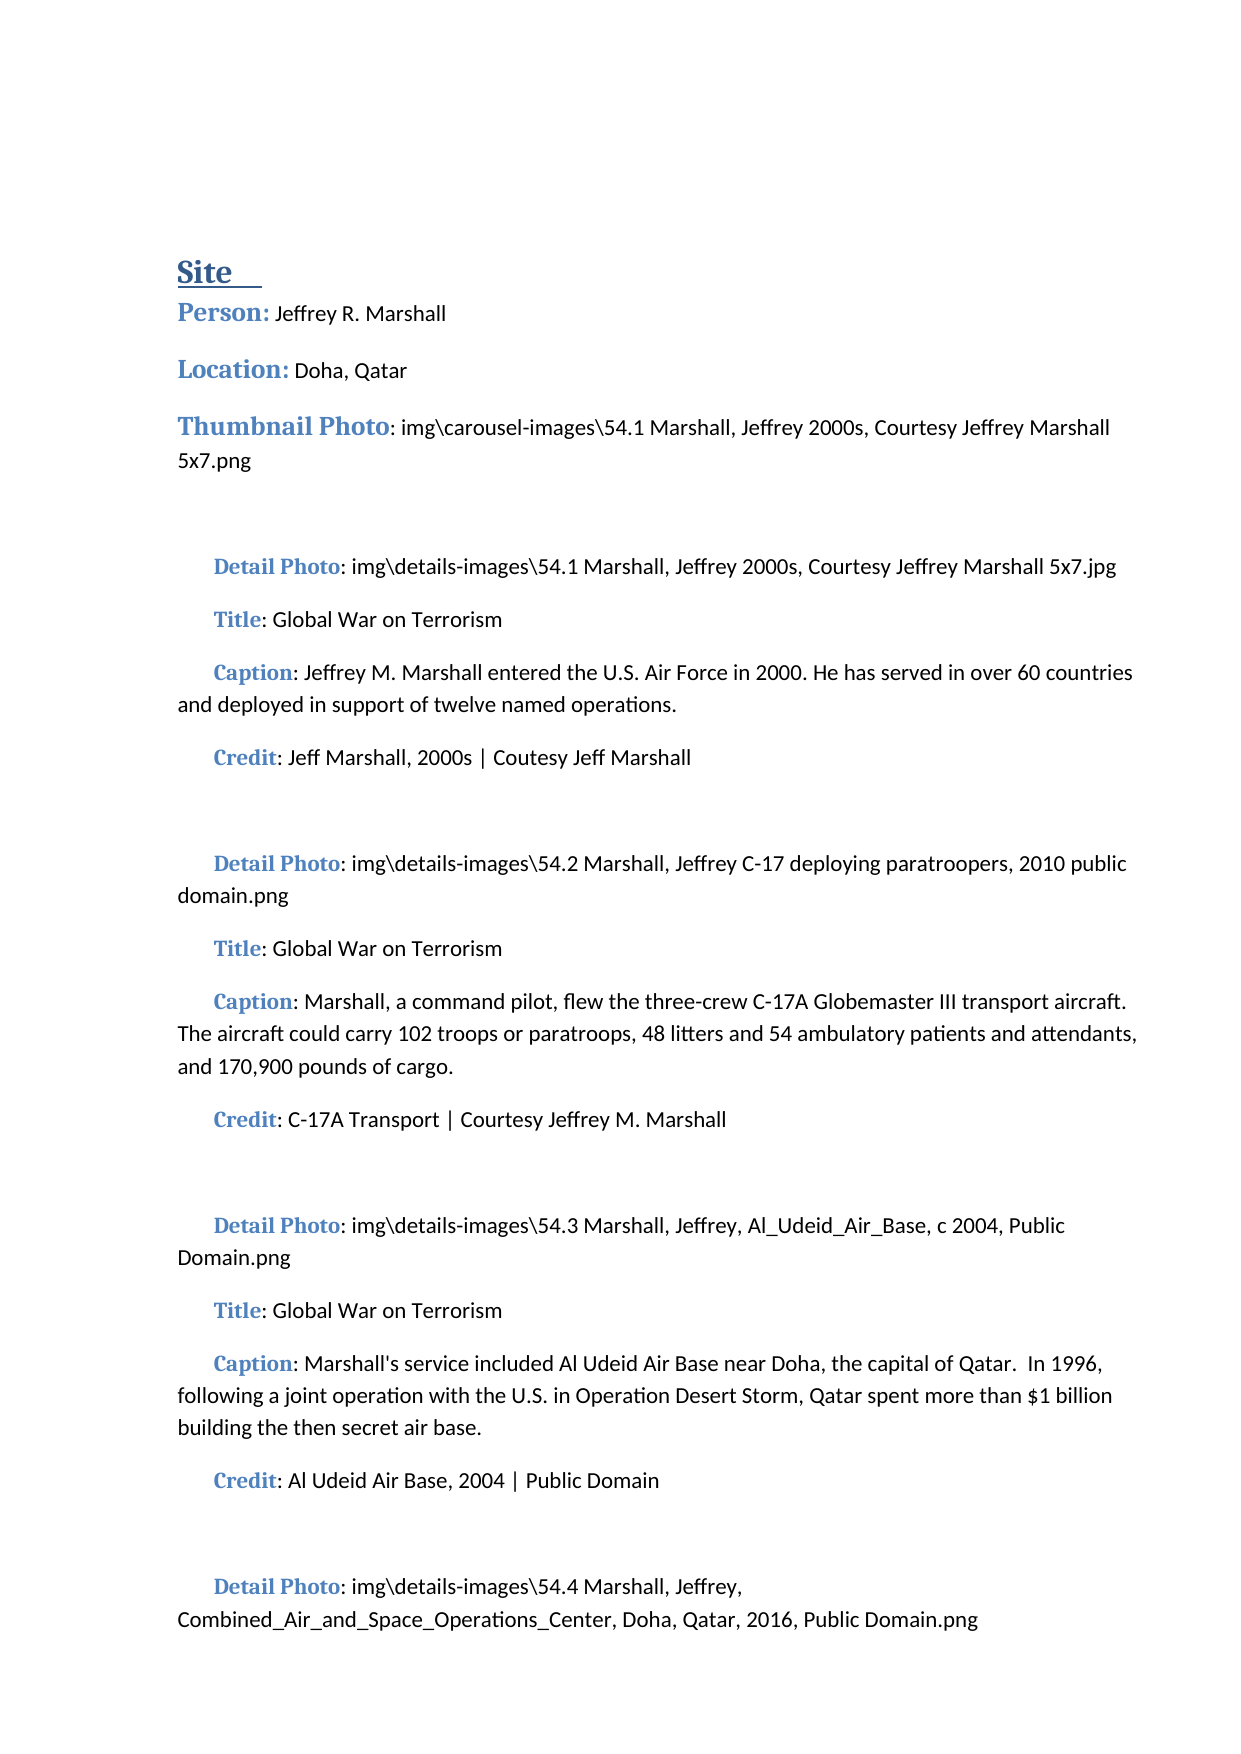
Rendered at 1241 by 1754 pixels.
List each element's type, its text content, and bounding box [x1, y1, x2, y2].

text Credit: Jeff Marshall, 2000s | Coutesy Jeff Marshall [177, 743, 1152, 771]
text Title: Global War on Terrorism [177, 934, 1152, 962]
text Title: Global War on Terrorism [177, 605, 1152, 633]
text Credit: Al Udeid Air Base, 2004 | Public Domain [177, 1466, 1152, 1494]
text Detail Photo: img\details-images\54.2 Marshall, Jeffrey C-17 deploying paratroopers, 2010 public domain.png [177, 849, 1152, 909]
text Thumbnail Photo: img\carousel-images\54.1 Marshall, Jeffrey 2000s, Courtesy Jeffrey Marshall 5x7.png [177, 411, 1152, 474]
text Person: Jeffrey R. Marshall [177, 297, 1152, 328]
text Caption: Marshall's service included Al Udeid Air Base near Doha, the capital of Qatar. In 1996, following a joint operation with the U.S. in Operation Desert Storm, Qatar spent more than $1 billion building the then secret air base. [177, 1349, 1152, 1441]
text Location: Doha, Qatar [177, 354, 1152, 385]
text Detail Photo: img\details-images\54.4 Marshall, Jeffrey, Combined_Air_and_Space_Operations_Center, Doha, Qatar, 2016, Public Domain.png [177, 1572, 1152, 1633]
text Detail Photo: img\details-images\54.1 Marshall, Jeffrey 2000s, Courtesy Jeffrey Marshall 5x7.jpg [177, 552, 1152, 580]
text Detail Photo: img\details-images\54.3 Marshall, Jeffrey, Al_Udeid_Air_Base, c 2004, Public Domain.png [177, 1211, 1152, 1271]
text Credit: C-17A Transport | Courtesy Jeffrey M. Marshall [177, 1105, 1152, 1133]
text Caption: Jeffrey M. Marshall entered the U.S. Air Force in 2000. He has served in over 60 countries and deployed in support of twelve named operations. [177, 658, 1152, 718]
text Caption: Marshall, a command pilot, flew the three-crew C-17A Globemaster III transport aircraft. The aircraft could carry 102 troops or paratroops, 48 litters and 54 ambulatory patients and attendants, and 170,900 pounds of cargo. [177, 987, 1152, 1080]
subtitle Site [177, 253, 1152, 292]
text Title: Global War on Terrorism [177, 1296, 1152, 1324]
